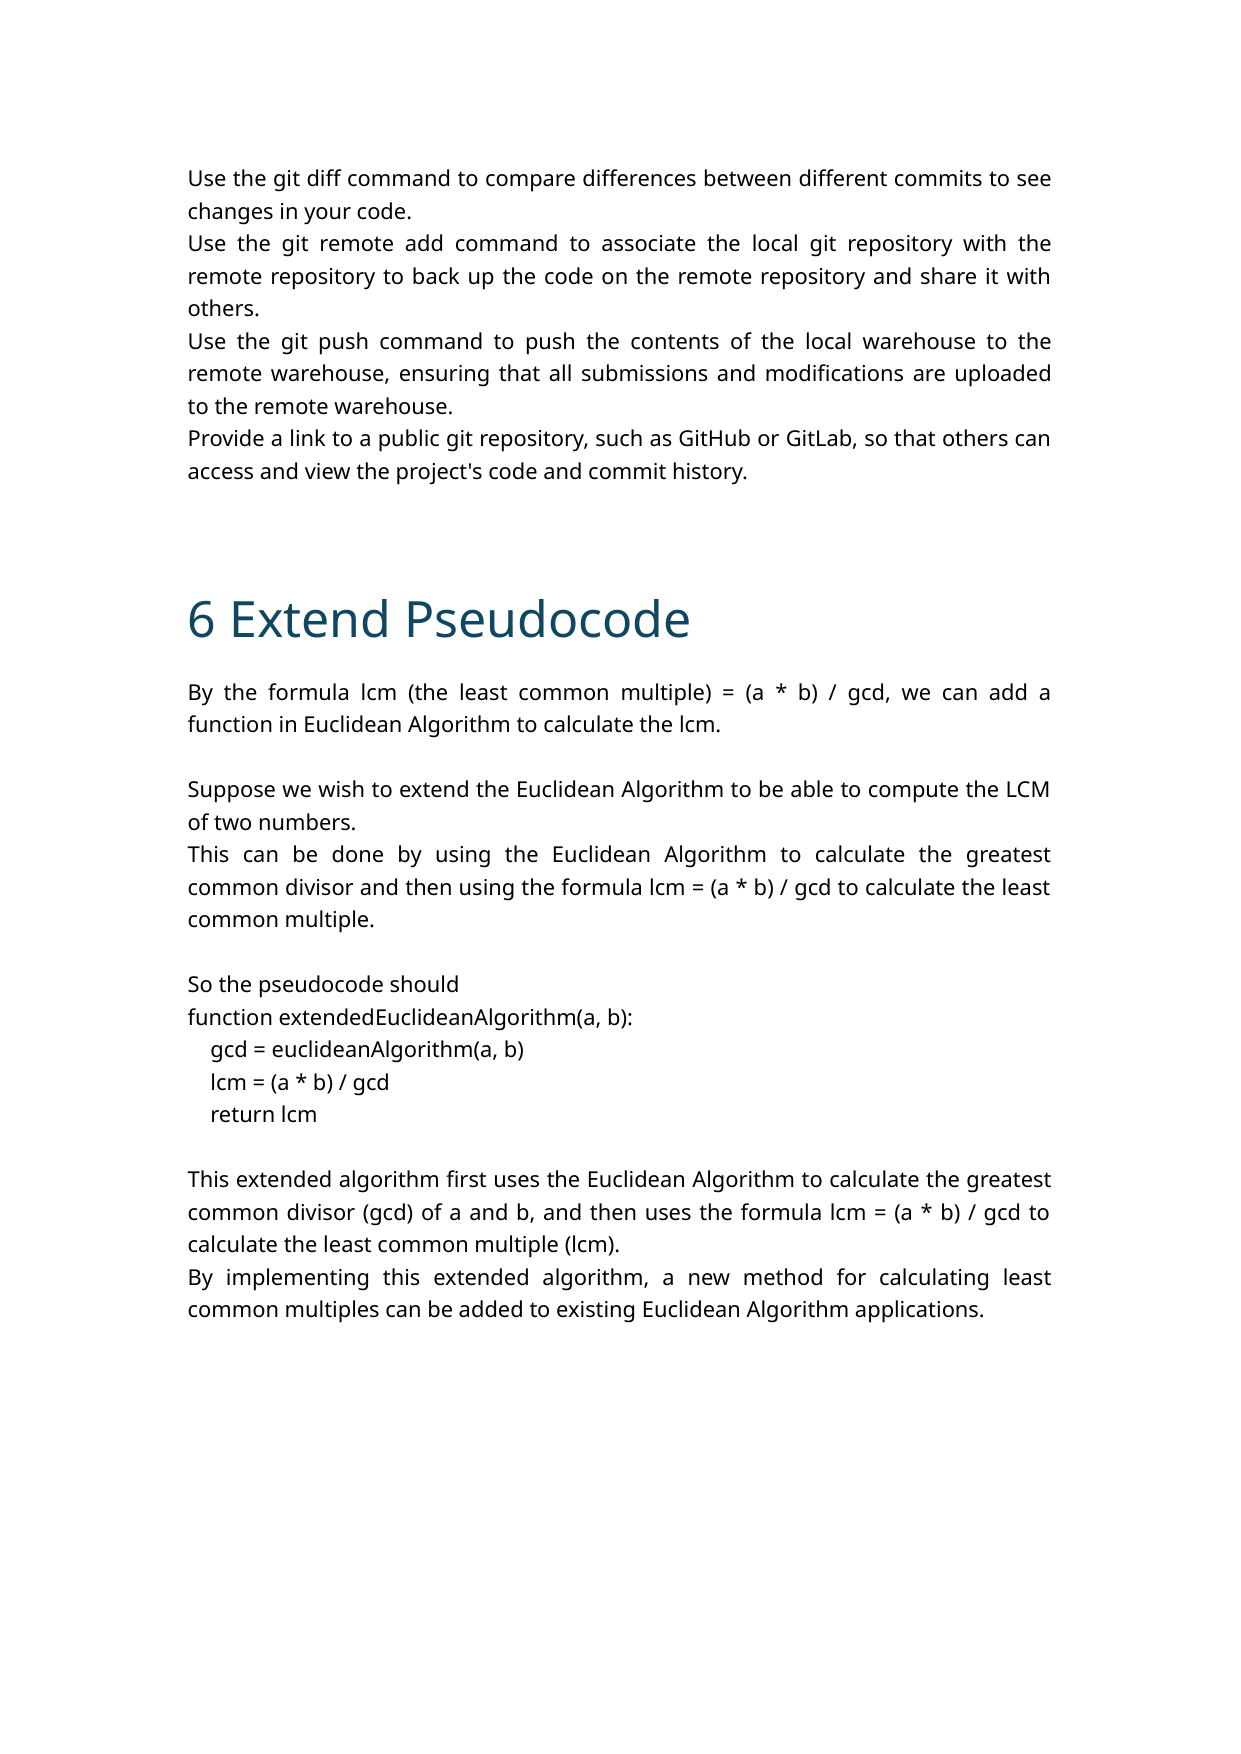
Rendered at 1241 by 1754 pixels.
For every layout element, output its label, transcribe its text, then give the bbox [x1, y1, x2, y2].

text So the pseudocode should [187, 968, 1053, 1000]
text gcd = euclideanAlgorithm(a, b) [187, 1033, 1053, 1065]
text This can be done by using the Euclidean Algorithm to calculate the greatest common divisor and then using the formula lcm = (a * b) / gcd to calculate the least common multiple. [187, 838, 1053, 935]
text Use the git diff command to compare differences between different commits to see changes in your code. [187, 162, 1053, 227]
text Provide a link to a public git repository, such as GitHub or GitLab, so that others can access and view the project's code and commit history. [187, 422, 1053, 487]
text lcm = (a * b) / gcd [187, 1065, 1053, 1098]
text This extended algorithm first uses the Euclidean Algorithm to calculate the greatest common divisor (gcd) of a and b, and then uses the formula lcm = (a * b) / gcd to calculate the least common multiple (lcm). [187, 1163, 1053, 1260]
text Use the git remote add command to associate the local git repository with the remote repository to back up the code on the remote repository and share it with others. [187, 227, 1053, 324]
subtitle 6 Extend Pseudocode [187, 569, 1053, 667]
text By implementing this extended algorithm, a new method for calculating least common multiples can be added to existing Euclidean Algorithm applications. [187, 1260, 1053, 1325]
text Use the git push command to push the contents of the local warehouse to the remote warehouse, ensuring that all submissions and modifications are uploaded to the remote warehouse. [187, 324, 1053, 422]
text function extendedEuclideanAlgorithm(a, b): [187, 1000, 1053, 1033]
text return lcm [187, 1098, 1053, 1130]
text By the formula lcm (the least common multiple) = (a * b) / gcd, we can add a function in Euclidean Algorithm to calculate the lcm. [187, 675, 1053, 740]
text Suppose we wish to extend the Euclidean Algorithm to be able to compute the LCM of two numbers. [187, 773, 1053, 838]
